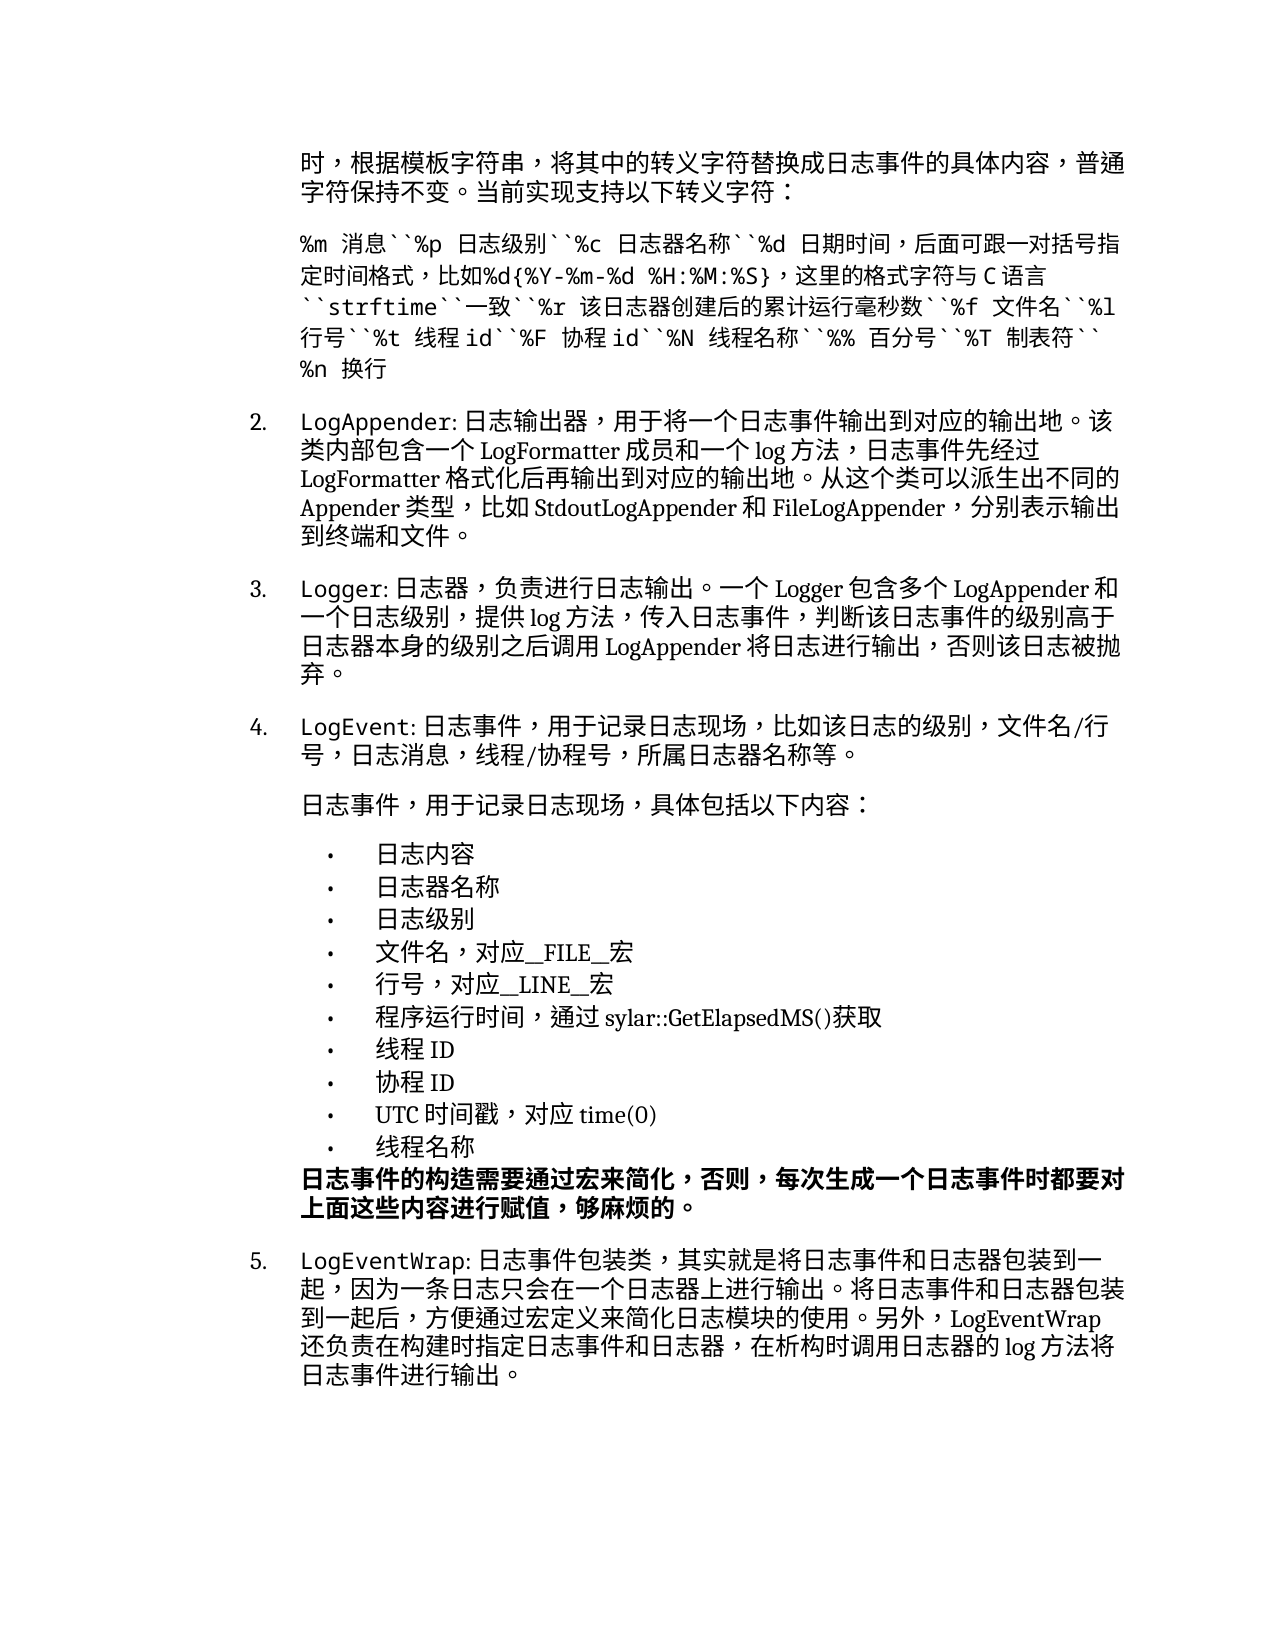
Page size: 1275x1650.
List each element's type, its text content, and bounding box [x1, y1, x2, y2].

list 日志器名称 [325, 874, 1125, 902]
list 日志级别 [325, 906, 1125, 935]
list 线程ID [325, 1036, 1125, 1065]
list 日志事件，用于记录日志现场，具体包括以下内容： [250, 792, 1125, 820]
list 协程ID [325, 1069, 1125, 1097]
list 日志内容 [325, 841, 1125, 870]
list 程序运行时间，通过sylar::GetElapsedMS()获取 [325, 1004, 1125, 1032]
list LogEventWrap: 日志事件包装类，其实就是将日志事件和日志器包装到一起，因为一条日志只会在一个日志器上进行输出。将日志事件和日志器包装到一起后，方便通过宏定义来简化日志模块的使用。另外，LogEventWrap还负责在构建时指定日志事件和日志器，在析构时调用日志器的log方法将日志事件进行输出。 [250, 1244, 1125, 1391]
list 线程名称 [325, 1134, 1125, 1162]
list 文件名，对应__FILE__宏 [325, 939, 1125, 967]
list %m 消息``%p 日志级别``%c 日志器名称``%d 日期时间，后面可跟一对括号指定时间格式，比如%d{%Y-%m-%d %H:%M:%S}，这里的格式字符与C语言``strftime``一致``%r 该日志器创建后的累计运行毫秒数``%f 文件名``%l 行号``%t 线程id``%F 协程id``%N 线程名称``%% 百分号``%T 制表符``%n 换行 [250, 228, 1125, 384]
list 日志事件的构造需要通过宏来简化，否则，每次生成一个日志事件时都要对上面这些内容进行赋值，够麻烦的。 [250, 1166, 1125, 1224]
list 行号，对应__LINE__宏 [325, 971, 1125, 1000]
list Logger: 日志器，负责进行日志输出。一个Logger包含多个LogAppender和一个日志级别，提供log方法，传入日志事件，判断该日志事件的级别高于日志器本身的级别之后调用LogAppender将日志进行输出，否则该日志被抛弃。 [250, 572, 1125, 690]
list UTC时间戳，对应time(0) [325, 1101, 1125, 1130]
list LogEvent: 日志事件，用于记录日志现场，比如该日志的级别，文件名/行号，日志消息，线程/协程号，所属日志器名称等。 [250, 711, 1125, 771]
list LogAppender: 日志输出器，用于将一个日志事件输出到对应的输出地。该类内部包含一个LogFormatter成员和一个log方法，日志事件先经过LogFormatter格式化后再输出到对应的输出地。从这个类可以派生出不同的Appender类型，比如StdoutLogAppender和FileLogAppender，分别表示输出到终端和文件。 [250, 405, 1125, 552]
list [250, 150, 1125, 207]
